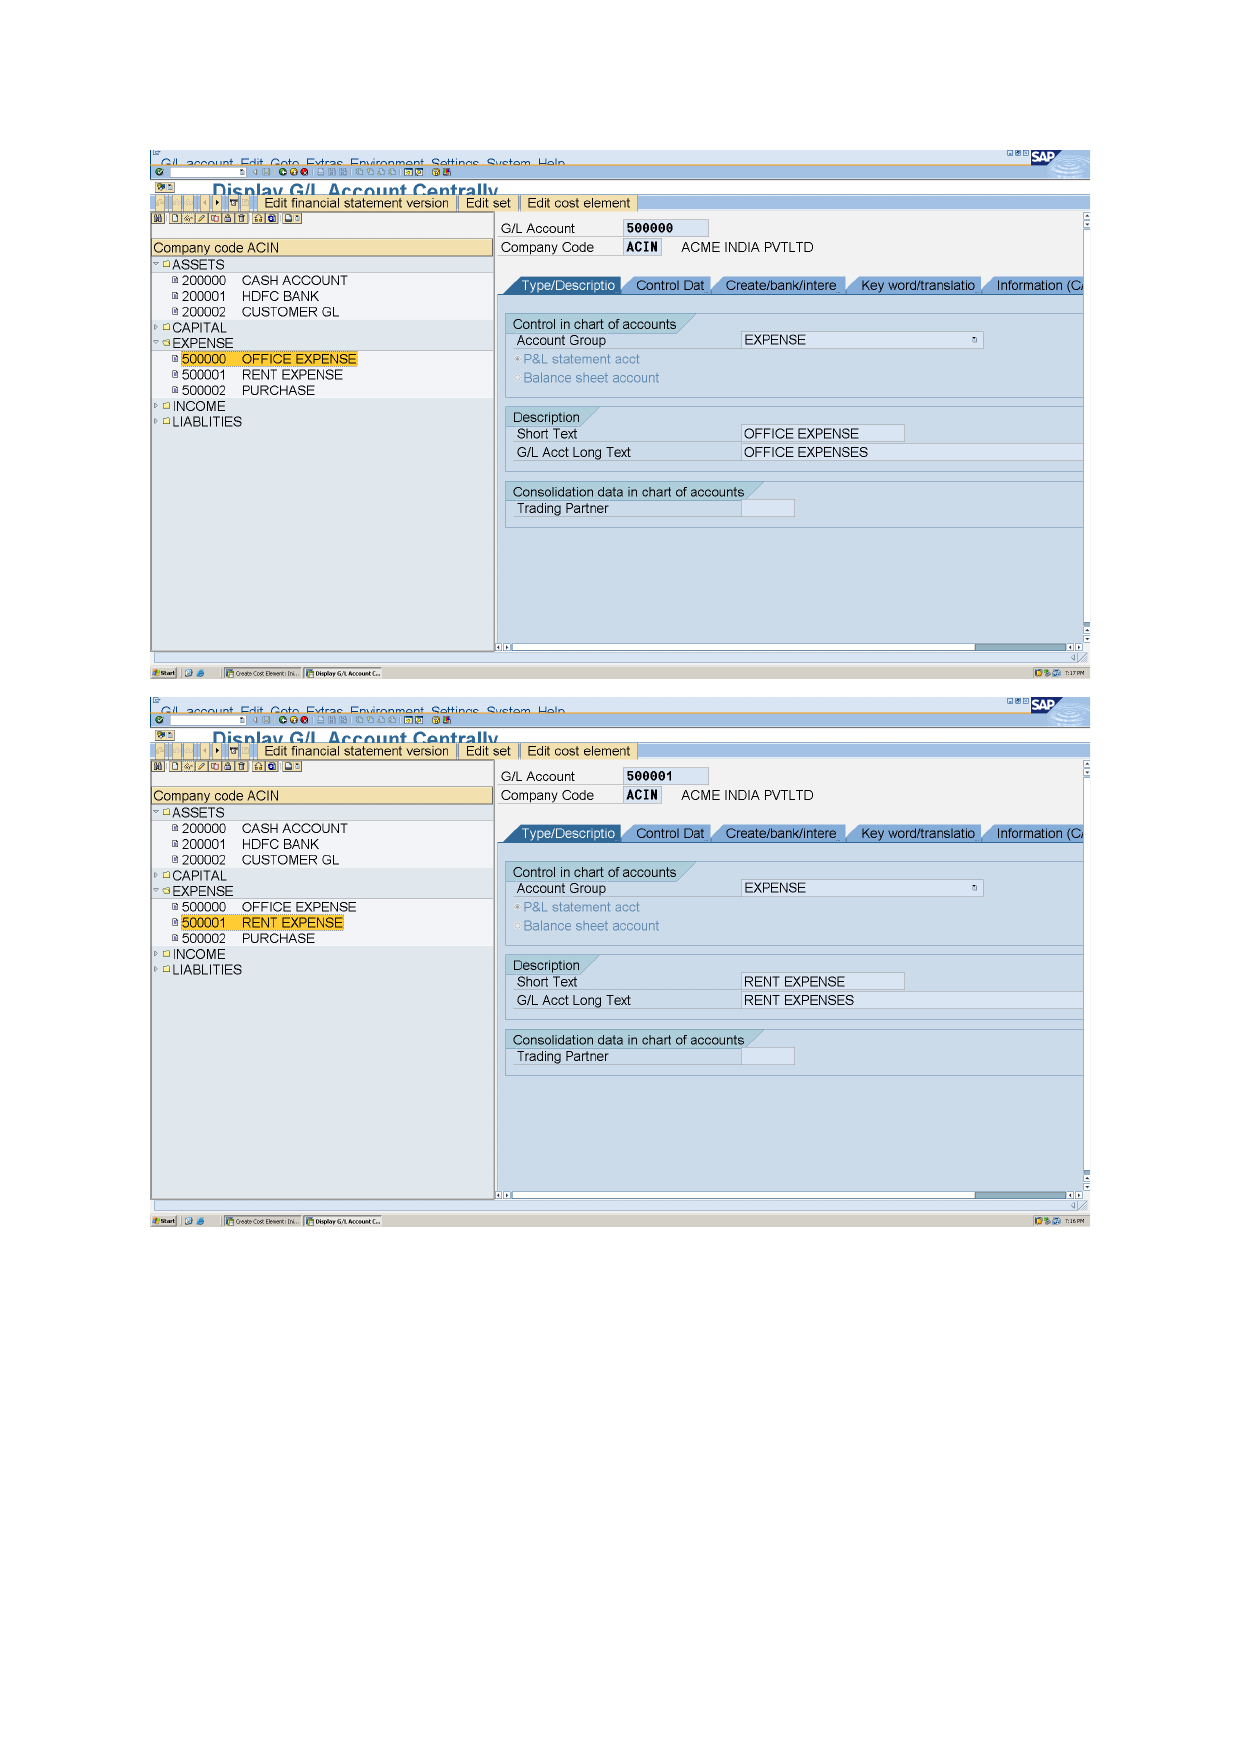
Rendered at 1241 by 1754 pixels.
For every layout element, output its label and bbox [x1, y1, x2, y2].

picture [150, 697, 1091, 1227]
picture [150, 150, 1091, 679]
